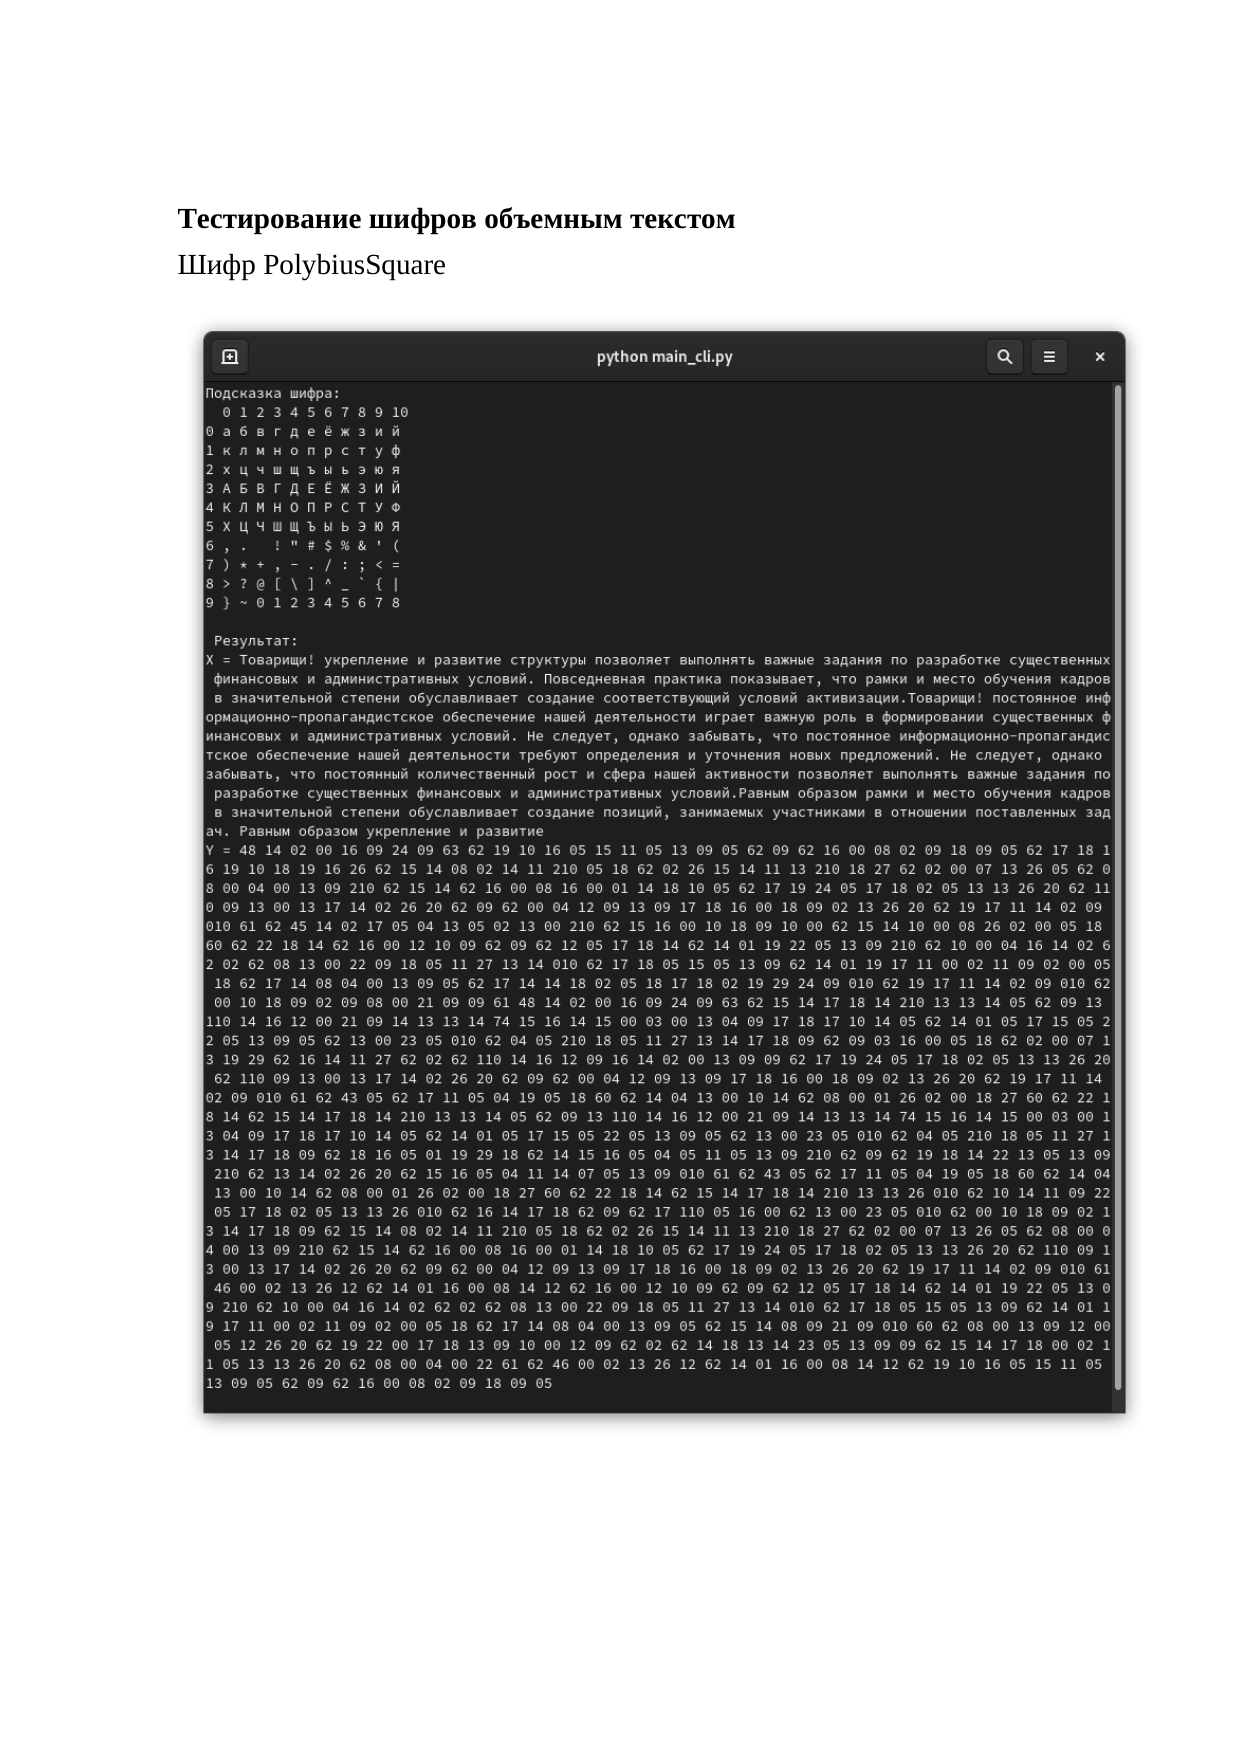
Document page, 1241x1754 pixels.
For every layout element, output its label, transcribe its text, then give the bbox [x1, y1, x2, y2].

subtitle Тестирование шифров объемным текстом [177, 201, 1152, 235]
picture [177, 308, 1152, 1443]
text Шифр PolybiusSquare [177, 247, 1152, 281]
